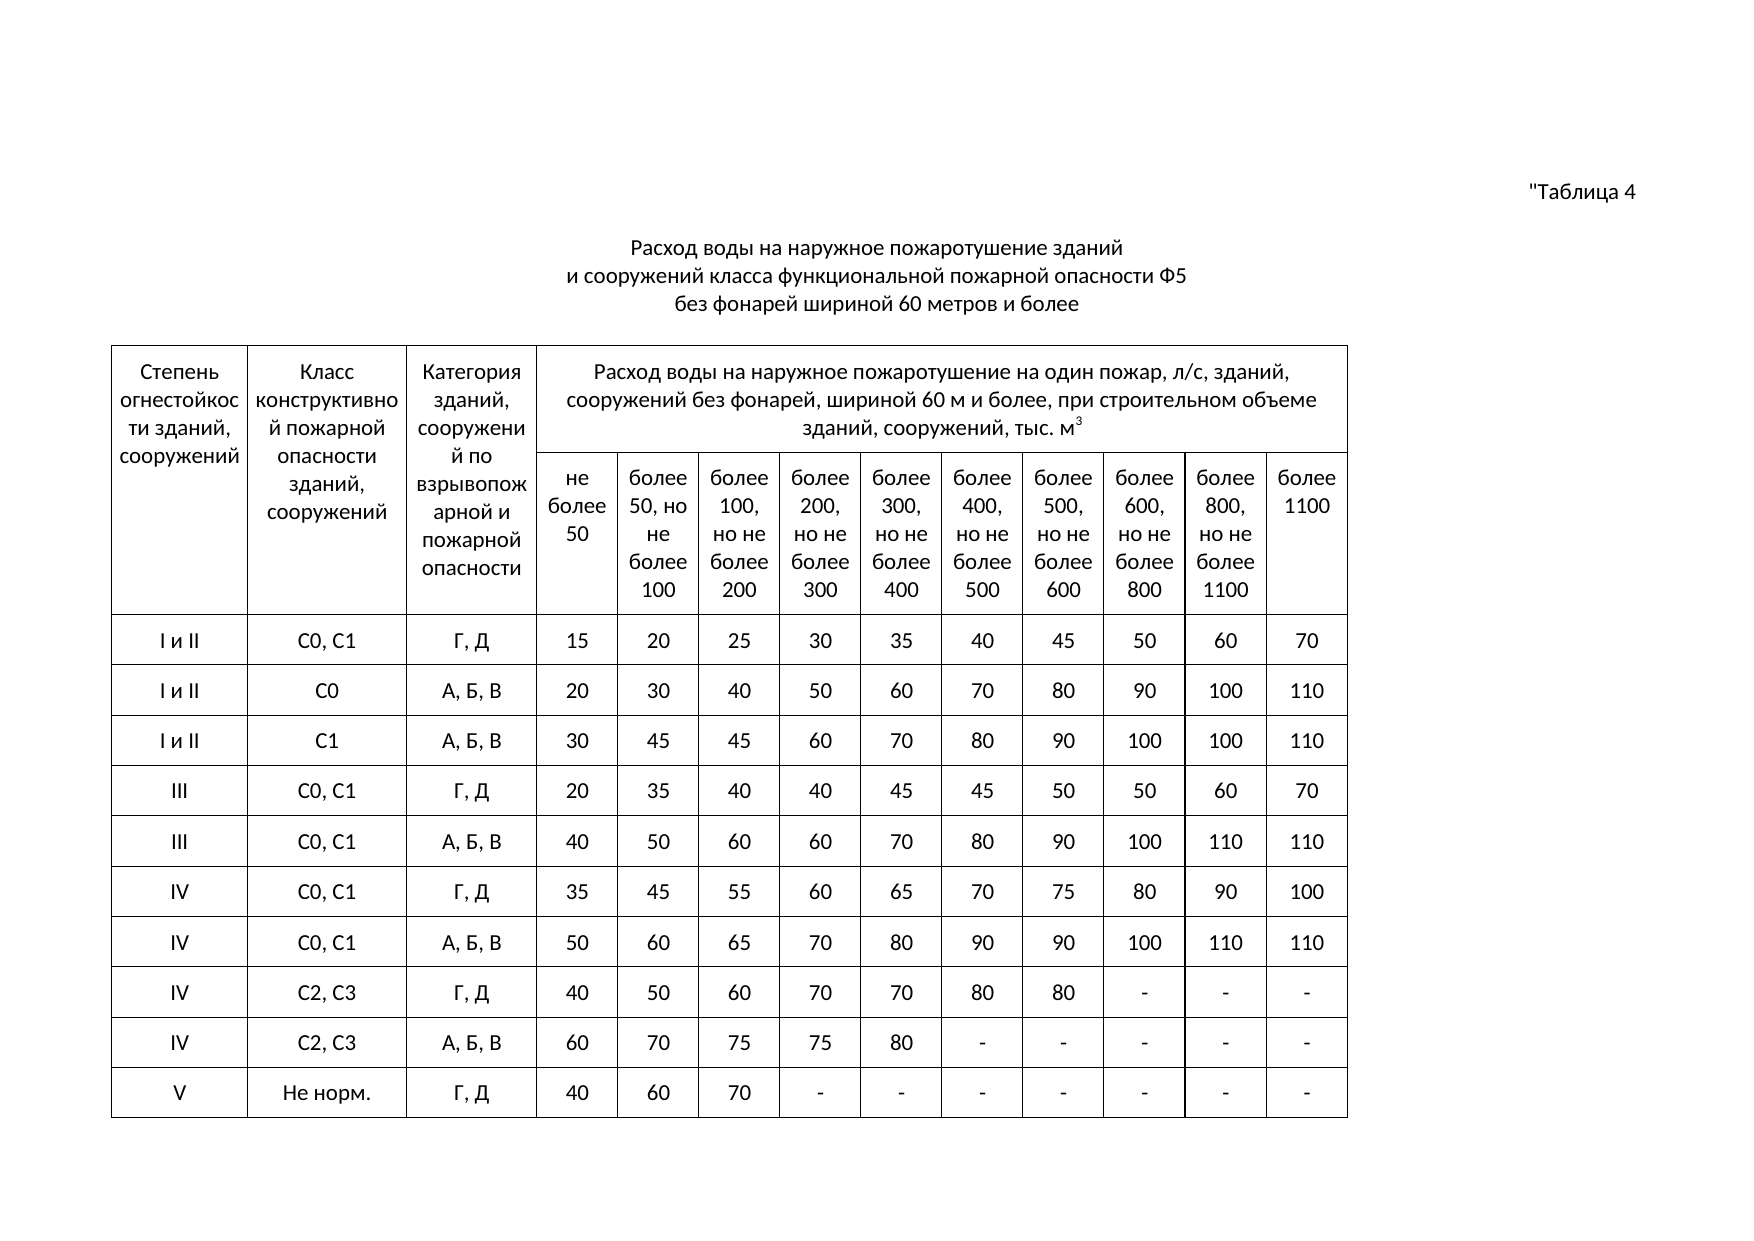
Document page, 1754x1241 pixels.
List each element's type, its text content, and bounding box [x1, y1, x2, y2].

table_cell - [780, 1068, 860, 1117]
table_cell Г, Д [407, 1068, 536, 1117]
table_cell 40 [780, 766, 860, 815]
table_cell 75 [699, 1018, 779, 1067]
table_cell - [1186, 1068, 1266, 1117]
table_cell C1 [248, 716, 406, 765]
table_header Категория зданий, сооружений по взрывопожарной и пожарной опасности [407, 346, 536, 614]
table_cell более 200, но не более 300 [780, 453, 860, 614]
table_cell IV [112, 917, 247, 966]
table_cell 20 [537, 665, 617, 715]
table_cell 45 [942, 766, 1022, 815]
table_cell 75 [780, 1018, 860, 1067]
table_header Класс конструктивной пожарной опасности зданий, сооружений [248, 346, 406, 614]
table_cell 50 [1104, 615, 1184, 664]
table_cell А, Б, В [407, 1018, 536, 1067]
table_cell 60 [699, 967, 779, 1017]
table_cell I и II [112, 716, 247, 765]
table_cell 80 [1104, 867, 1184, 916]
table_cell - [1023, 1068, 1103, 1117]
table_cell 65 [861, 867, 941, 916]
table_cell V [112, 1068, 247, 1117]
table_cell - [1104, 1018, 1184, 1067]
table_cell 40 [537, 816, 617, 866]
table_cell более 500, но не более 600 [1023, 453, 1103, 614]
table_cell А, Б, В [407, 665, 536, 715]
table_cell C0 [248, 665, 406, 715]
table_cell 110 [1267, 917, 1347, 966]
table_cell 50 [1104, 766, 1184, 815]
table_cell 60 [780, 867, 860, 916]
table_cell C0, C1 [248, 615, 406, 664]
table_cell А, Б, В [407, 816, 536, 866]
table_cell 70 [861, 816, 941, 866]
table_cell Г, Д [407, 766, 536, 815]
table_cell 60 [618, 1068, 698, 1117]
table_cell 50 [618, 816, 698, 866]
table_cell Не норм. [248, 1068, 406, 1117]
table_cell 70 [780, 917, 860, 966]
table_cell 30 [537, 716, 617, 765]
table_cell 110 [1267, 665, 1347, 715]
table_cell не более 50 [537, 453, 617, 614]
text "Таблица 4 [118, 177, 1636, 205]
table_cell 20 [618, 615, 698, 664]
table_cell А, Б, В [407, 716, 536, 765]
table_cell 35 [618, 766, 698, 815]
table_cell А, Б, В [407, 917, 536, 966]
table_cell 70 [699, 1068, 779, 1117]
table_cell 15 [537, 615, 617, 664]
table_cell 70 [942, 665, 1022, 715]
table_cell 70 [942, 867, 1022, 916]
table_cell 55 [699, 867, 779, 916]
table_cell Г, Д [407, 615, 536, 664]
table_cell 70 [1267, 766, 1347, 815]
table_cell 80 [861, 917, 941, 966]
table_cell 35 [861, 615, 941, 664]
table_cell Г, Д [407, 867, 536, 916]
table_cell 60 [1186, 766, 1266, 815]
table_cell 60 [861, 665, 941, 715]
table_cell 45 [1023, 615, 1103, 664]
table_cell 45 [861, 766, 941, 815]
table_cell C0, C1 [248, 867, 406, 916]
table_cell - [861, 1068, 941, 1117]
table_cell 45 [618, 867, 698, 916]
table_cell 90 [1023, 716, 1103, 765]
table_cell 40 [699, 766, 779, 815]
table_cell 100 [1104, 716, 1184, 765]
table_cell 60 [618, 917, 698, 966]
table_cell 40 [699, 665, 779, 715]
table_cell - [1023, 1018, 1103, 1067]
table_cell 100 [1104, 917, 1184, 966]
table_cell 80 [942, 967, 1022, 1017]
table_cell 80 [1023, 967, 1103, 1017]
table_cell 60 [1186, 615, 1266, 664]
table_cell C0, C1 [248, 917, 406, 966]
table_cell 100 [1104, 816, 1184, 866]
table_cell 65 [699, 917, 779, 966]
table_cell IV [112, 1018, 247, 1067]
table_cell 45 [618, 716, 698, 765]
table_cell 25 [699, 615, 779, 664]
table_cell III [112, 816, 247, 866]
table_cell C2, C3 [248, 1018, 406, 1067]
table_cell - [1267, 1068, 1347, 1117]
table_cell более 300, но не более 400 [861, 453, 941, 614]
table_cell 90 [1023, 917, 1103, 966]
table_cell 60 [780, 816, 860, 866]
table_cell 70 [618, 1018, 698, 1067]
table_cell 20 [537, 766, 617, 815]
table_cell 90 [1186, 867, 1266, 916]
table_cell 30 [618, 665, 698, 715]
table_cell 100 [1267, 867, 1347, 916]
table_cell 50 [618, 967, 698, 1017]
table_cell 70 [780, 967, 860, 1017]
table_cell более 400, но не более 500 [942, 453, 1022, 614]
table_cell 50 [537, 917, 617, 966]
table_cell 60 [537, 1018, 617, 1067]
table_cell 110 [1267, 816, 1347, 866]
table_cell 90 [1104, 665, 1184, 715]
table_cell более 600, но не более 800 [1104, 453, 1184, 614]
table_cell 80 [942, 716, 1022, 765]
table_cell более 100, но не более 200 [699, 453, 779, 614]
text без фонарей шириной 60 метров и более [118, 289, 1636, 317]
table_cell Г, Д [407, 967, 536, 1017]
table_cell 75 [1023, 867, 1103, 916]
table_cell 90 [1023, 816, 1103, 866]
table_cell C2, C3 [248, 967, 406, 1017]
table_cell 40 [942, 615, 1022, 664]
table_cell - [1186, 967, 1266, 1017]
table_cell - [942, 1018, 1022, 1067]
table_cell IV [112, 967, 247, 1017]
table_cell - [1186, 1018, 1266, 1067]
table_cell 100 [1186, 665, 1266, 715]
table_cell - [1104, 1068, 1184, 1117]
table_cell 90 [942, 917, 1022, 966]
table_cell 110 [1186, 816, 1266, 866]
table_cell более 800, но не более 1100 [1186, 453, 1266, 614]
table_cell 80 [861, 1018, 941, 1067]
table_cell 60 [699, 816, 779, 866]
table_cell C0, C1 [248, 816, 406, 866]
table_cell IV [112, 867, 247, 916]
table_cell - [942, 1068, 1022, 1117]
table_cell 110 [1267, 716, 1347, 765]
table_cell - [1267, 1018, 1347, 1067]
table_cell 50 [780, 665, 860, 715]
table_cell 70 [1267, 615, 1347, 664]
text Расход воды на наружное пожаротушение зданий [118, 233, 1636, 261]
table_cell - [1267, 967, 1347, 1017]
table_cell I и II [112, 615, 247, 664]
table_cell C0, C1 [248, 766, 406, 815]
table_header Расход воды на наружное пожаротушение на один пожар, л/с, зданий, сооружений без фонарей, шириной 60 м и более, при строительном объеме зданий, сооружений, тыс. м3 [537, 346, 1347, 452]
text и сооружений класса функциональной пожарной опасности Ф5 [118, 261, 1636, 289]
table_cell 70 [861, 967, 941, 1017]
table_cell - [1104, 967, 1184, 1017]
table_cell 40 [537, 967, 617, 1017]
table_cell 80 [942, 816, 1022, 866]
table_cell 60 [780, 716, 860, 765]
table_cell III [112, 766, 247, 815]
table_cell 100 [1186, 716, 1266, 765]
table_cell более 1100 [1267, 453, 1347, 614]
table_cell более 50, но не более 100 [618, 453, 698, 614]
table_cell 45 [699, 716, 779, 765]
table_cell I и II [112, 665, 247, 715]
table_cell 110 [1186, 917, 1266, 966]
table_header Степень огнестойкости зданий, сооружений [112, 346, 247, 614]
table_cell 30 [780, 615, 860, 664]
table_cell 40 [537, 1068, 617, 1117]
table_cell 50 [1023, 766, 1103, 815]
table_cell 80 [1023, 665, 1103, 715]
table_cell 35 [537, 867, 617, 916]
table_cell 70 [861, 716, 941, 765]
